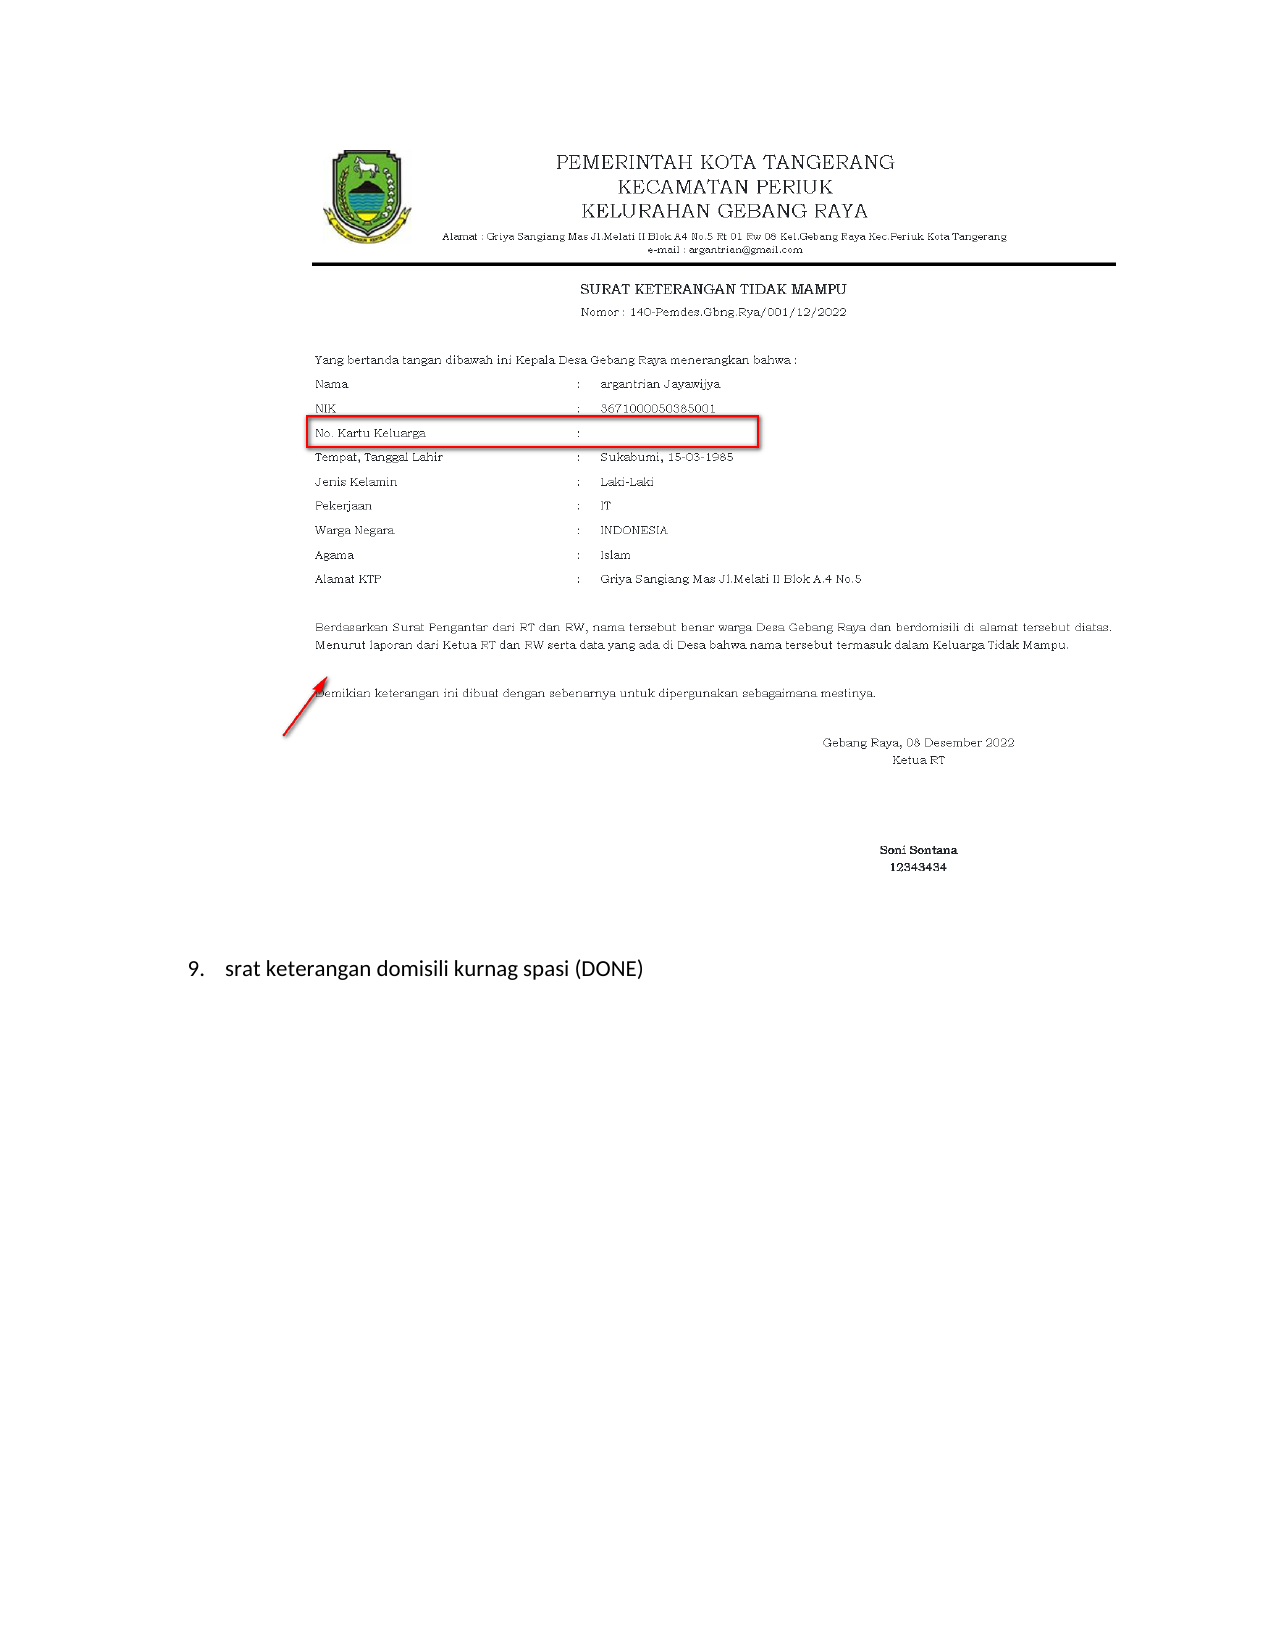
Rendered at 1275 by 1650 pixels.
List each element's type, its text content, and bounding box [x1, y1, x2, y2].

picture [225, 150, 1200, 889]
list srat keterangan domisili kurnag spasi (DONE) [187, 954, 1125, 982]
